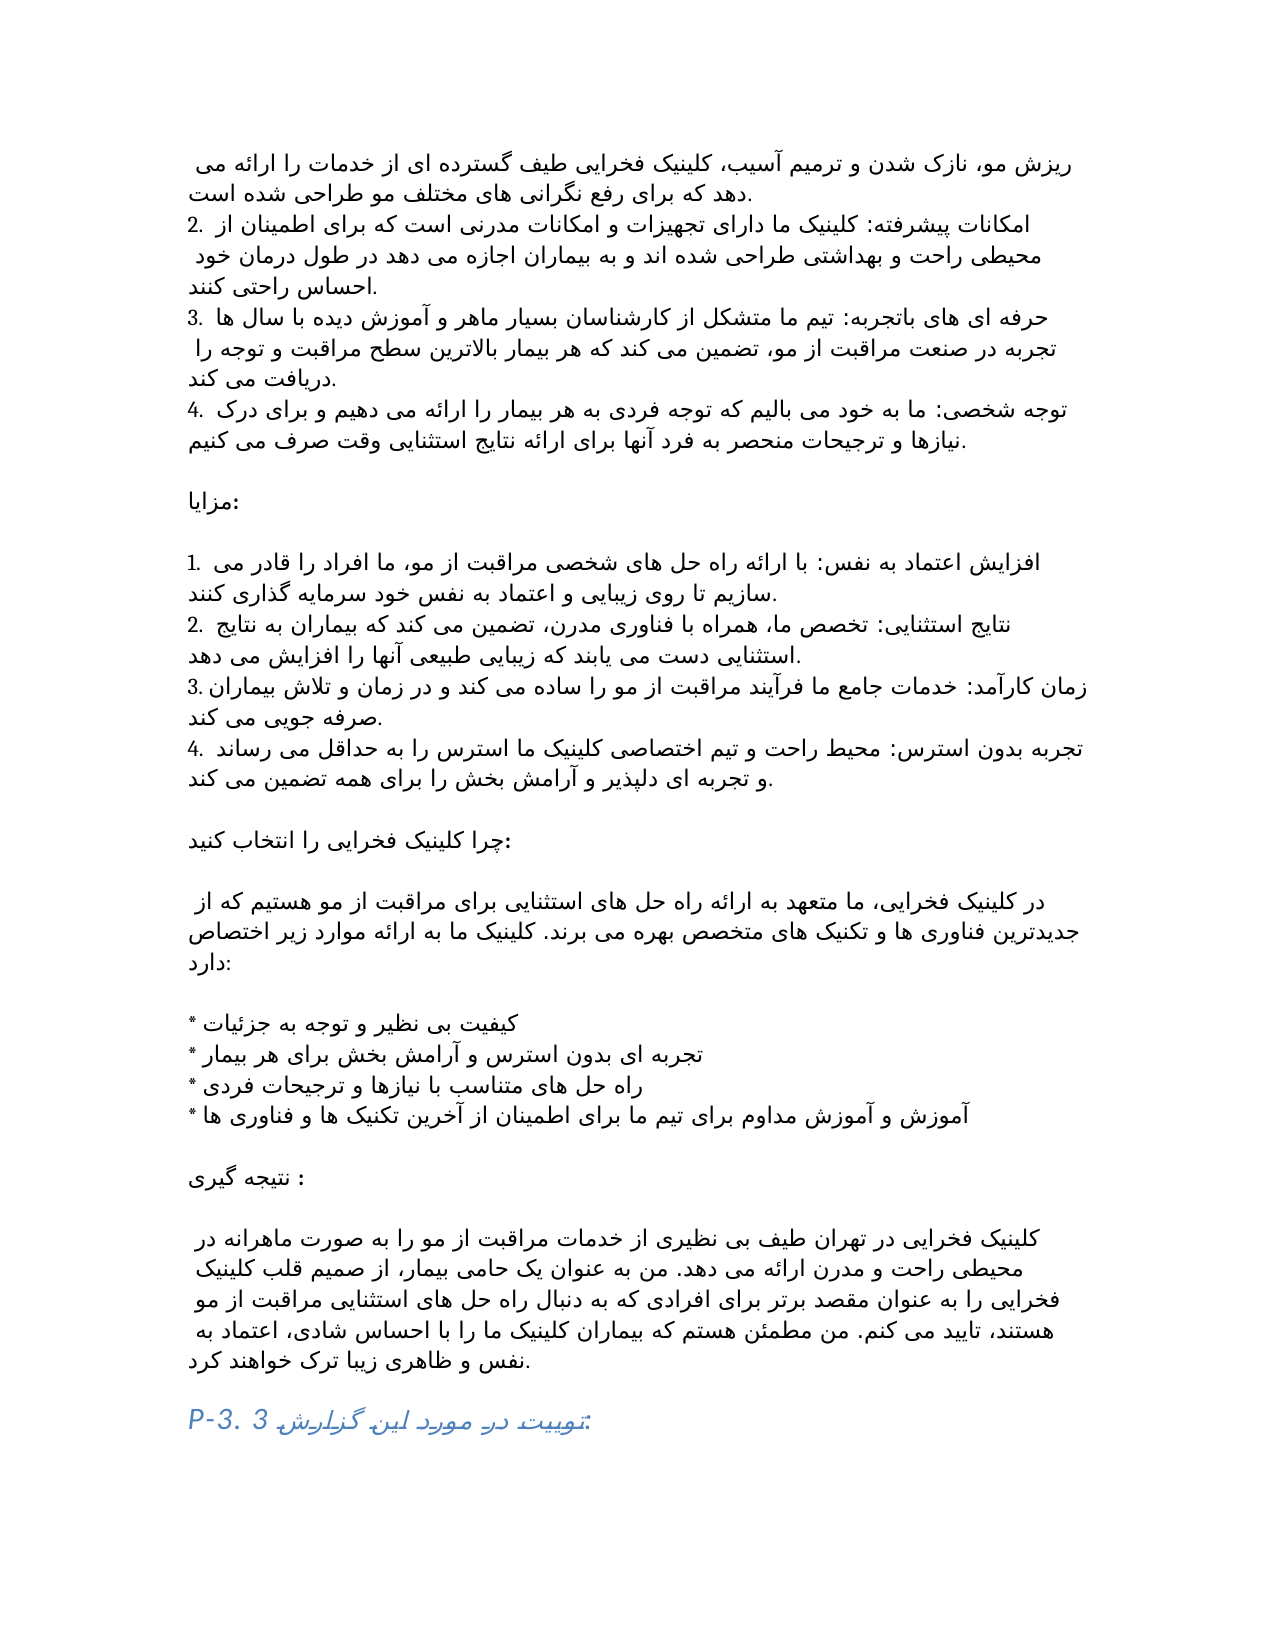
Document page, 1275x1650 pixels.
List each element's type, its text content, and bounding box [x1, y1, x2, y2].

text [187, 150, 1087, 1374]
subtitle P-3. 3 توییت در مورد این گزارش: [187, 1399, 1087, 1437]
